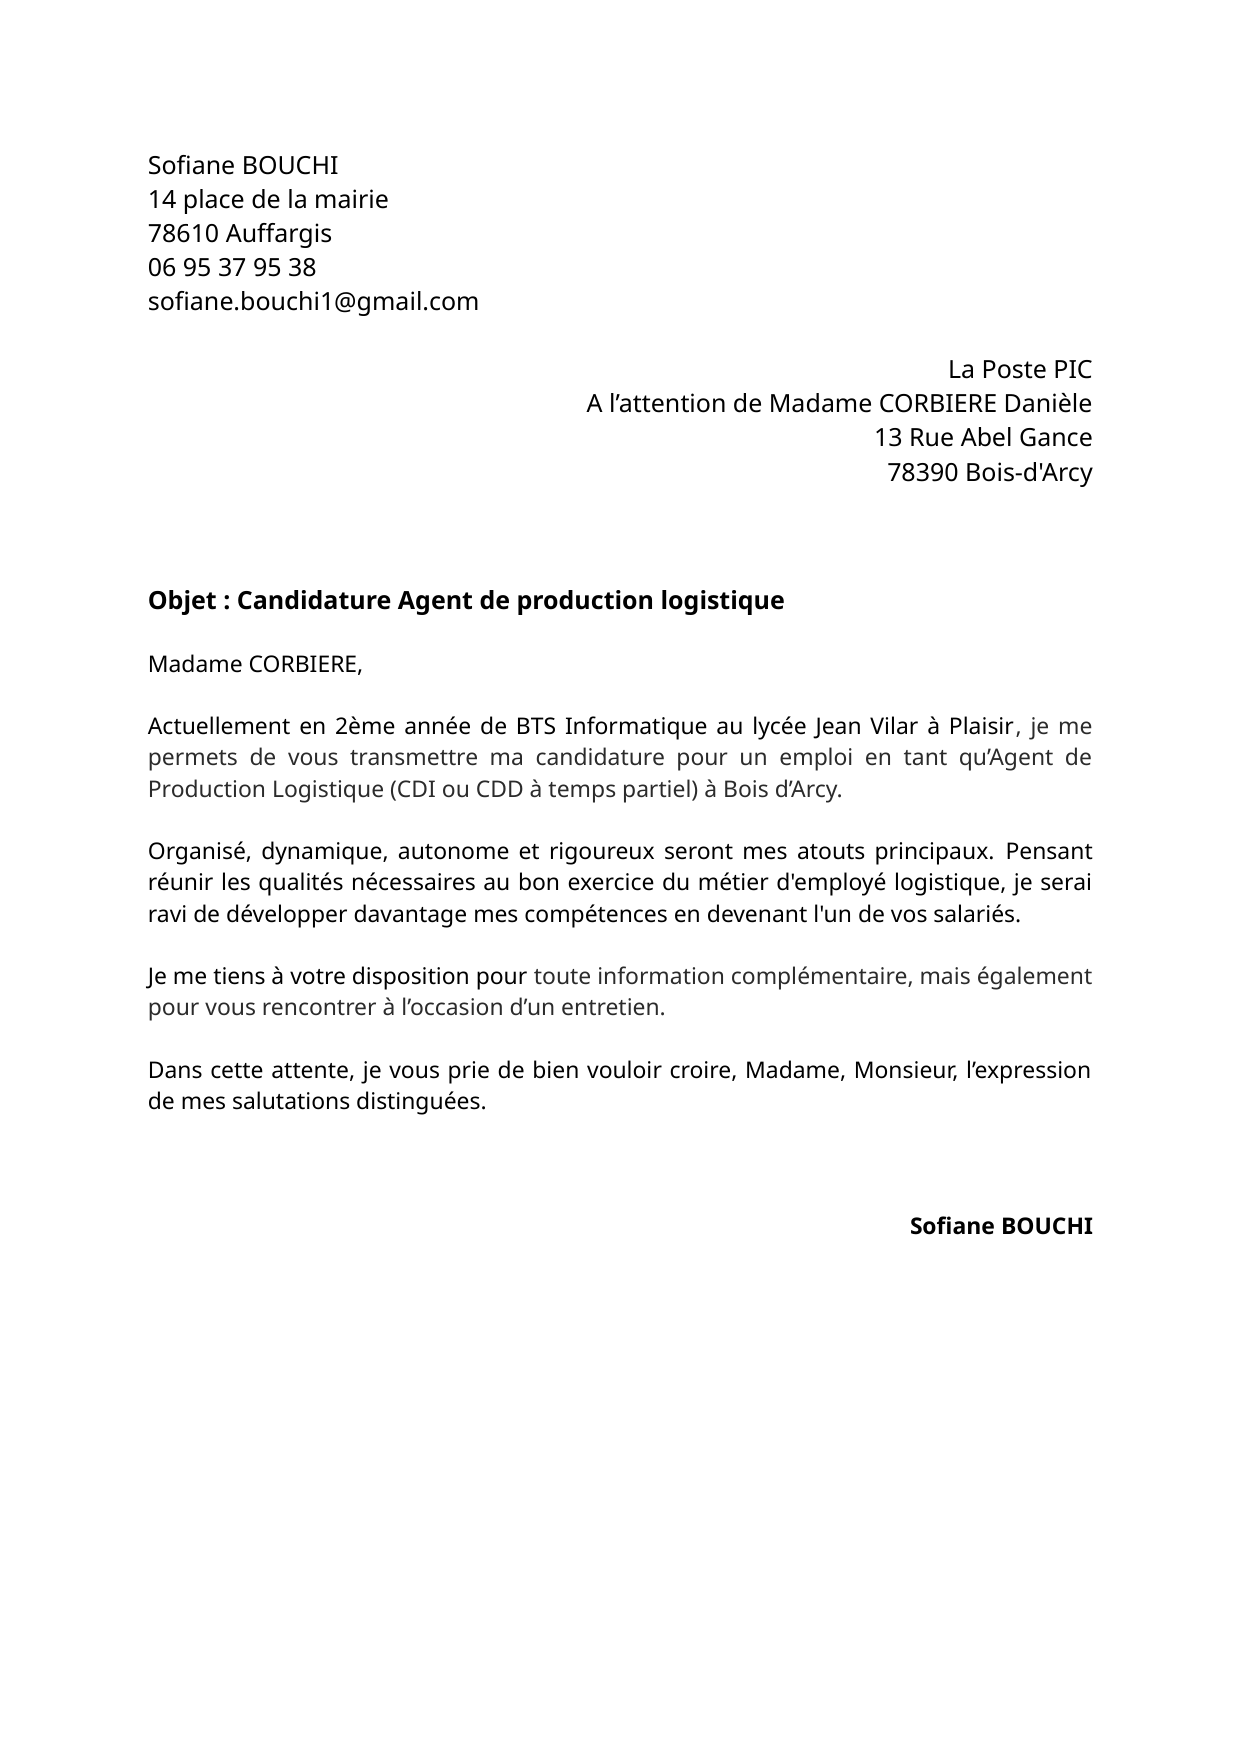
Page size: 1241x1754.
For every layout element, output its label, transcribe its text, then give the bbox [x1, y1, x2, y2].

text Je me tiens à votre disposition pour toute information complémentaire, mais également pour vous rencontrer à l’occasion d’un entretien. [148, 960, 1093, 1023]
text 13 Rue Abel Gance [148, 420, 1093, 454]
text 06 95 37 95 38 [148, 250, 1093, 284]
text A l’attention de Madame CORBIERE Danièle [148, 386, 1093, 420]
text Sofiane BOUCHI [148, 1210, 1093, 1241]
text Madame CORBIERE, [148, 648, 1093, 679]
text Dans cette attente, je vous prie de bien vouloir croire, Madame, Monsieur, l’expression de mes salutations distinguées. [148, 1054, 1093, 1116]
text 78390 Bois-d'Arcy [148, 454, 1093, 488]
text 14 place de la mairie [148, 182, 1093, 216]
text sofiane.bouchi1@gmail.com [148, 284, 1093, 318]
text La Poste PIC [148, 352, 1093, 386]
text Objet : Candidature Agent de production logistique [148, 582, 1093, 616]
text 78610 Auffargis [148, 216, 1093, 250]
text Sofiane BOUCHI [148, 148, 1093, 182]
text Actuellement en 2ème année de BTS Informatique au lycée Jean Vilar à Plaisir, je me permets de vous transmettre ma candidature pour un emploi en tant qu’Agent de Production Logistique (CDI ou CDD à temps partiel) à Bois d’Arcy. [148, 710, 1093, 804]
text Organisé, dynamique, autonome et rigoureux seront mes atouts principaux. Pensant réunir les qualités nécessaires au bon exercice du métier d'employé logistique, je serai ravi de développer davantage mes compétences en devenant l'un de vos salariés. [148, 835, 1093, 929]
